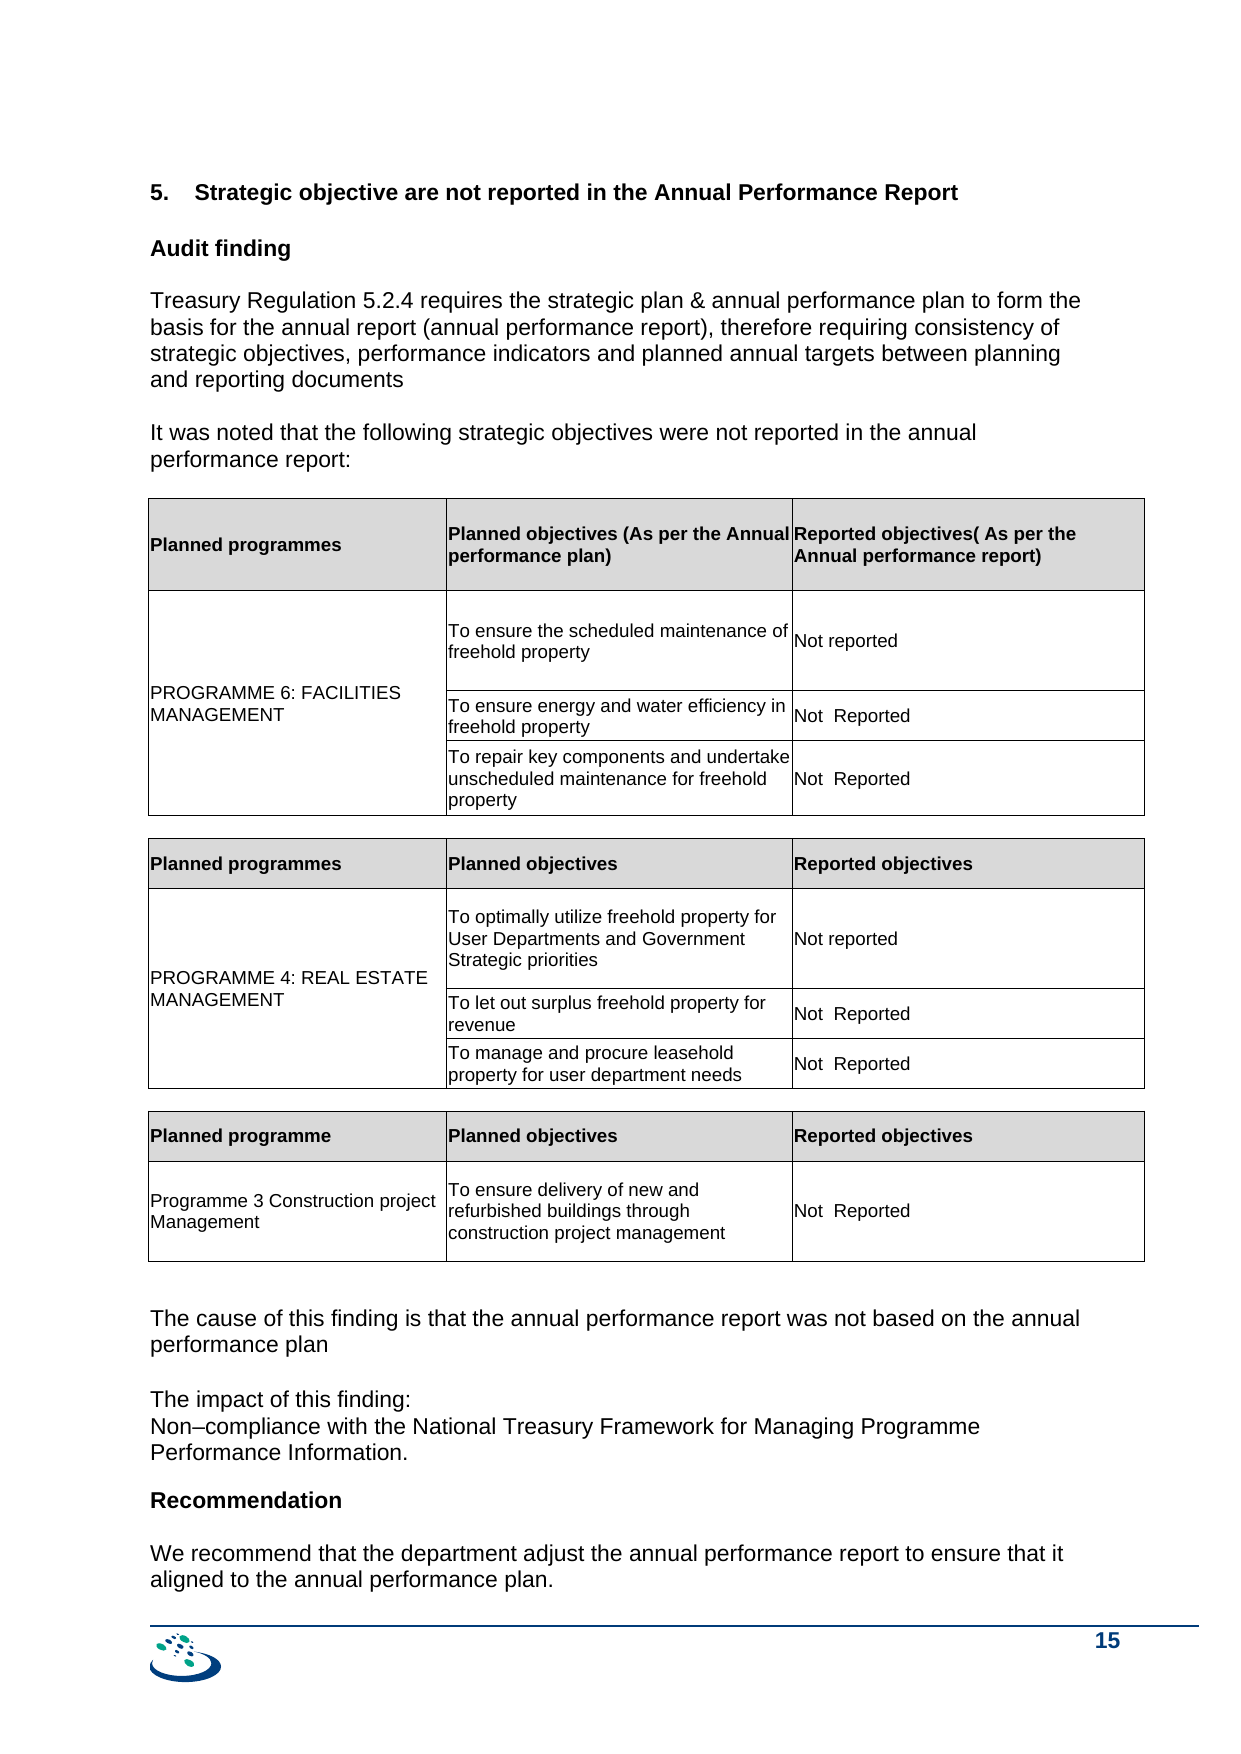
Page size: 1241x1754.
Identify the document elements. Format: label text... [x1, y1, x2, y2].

text Non–compliance with the National Treasury Framework for Managing Programme Performance Information. [150, 1413, 1090, 1465]
table_cell To ensure the scheduled maintenance of freehold property [447, 591, 792, 690]
text It was noted that the following strategic objectives were not reported in the annual performance report: [150, 419, 1090, 472]
table_header Planned objectives [447, 839, 792, 888]
table_cell Not Reported [793, 741, 1144, 815]
text Treasury Regulation 5.2.4 requires the strategic plan & annual performance plan to form the basis for the annual report (annual performance report), therefore requiring consistency of strategic objectives, performance indicators and planned annual targets between planning and reporting documents [150, 287, 1090, 393]
table_cell To optimally utilize freehold property for User Departments and Government Strategic priorities [447, 889, 792, 988]
table_header Planned objectives (As per the Annual performance plan) [447, 499, 792, 590]
table_cell PROGRAMME 4: REAL ESTATE MANAGEMENT [149, 889, 446, 1088]
table_cell Not reported [793, 591, 1144, 690]
table_header Reported objectives [793, 1112, 1144, 1161]
table_header Planned programmes [149, 839, 446, 888]
table_header Planned objectives [447, 1112, 792, 1161]
text Audit finding [150, 235, 1090, 261]
table_cell Not Reported [793, 989, 1144, 1038]
table_cell Not Reported [793, 691, 1144, 740]
text Recommendation [150, 1487, 1090, 1513]
table_cell Not Reported [793, 1162, 1144, 1261]
text The cause of this finding is that the annual performance report was not based on the annual performance plan [150, 1305, 1090, 1357]
table_header Reported objectives( As per the Annual performance report) [793, 499, 1144, 590]
table_cell To ensure energy and water efficiency in freehold property [447, 691, 792, 740]
text The impact of this finding: [150, 1386, 1090, 1413]
table_cell To ensure delivery of new and refurbished buildings through construction project management [447, 1162, 792, 1261]
table_cell Not Reported [793, 1039, 1144, 1088]
list Strategic objective are not reported in the Annual Performance Report [150, 179, 1090, 206]
table_header Planned programme [149, 1112, 446, 1161]
table_cell Programme 3 Construction project Management [149, 1162, 446, 1261]
table_cell To repair key components and undertake unscheduled maintenance for freehold property [447, 741, 792, 815]
table_header Reported objectives [793, 839, 1144, 888]
text We recommend that the department adjust the annual performance report to ensure that it aligned to the annual performance plan. [150, 1539, 1090, 1592]
table_cell To let out surplus freehold property for revenue [447, 989, 792, 1038]
table_cell PROGRAMME 6: FACILITIES MANAGEMENT [149, 591, 446, 815]
table_cell Not reported [793, 889, 1144, 988]
table_header Planned programmes [149, 499, 446, 590]
table_cell To manage and procure leasehold property for user department needs [447, 1039, 792, 1088]
